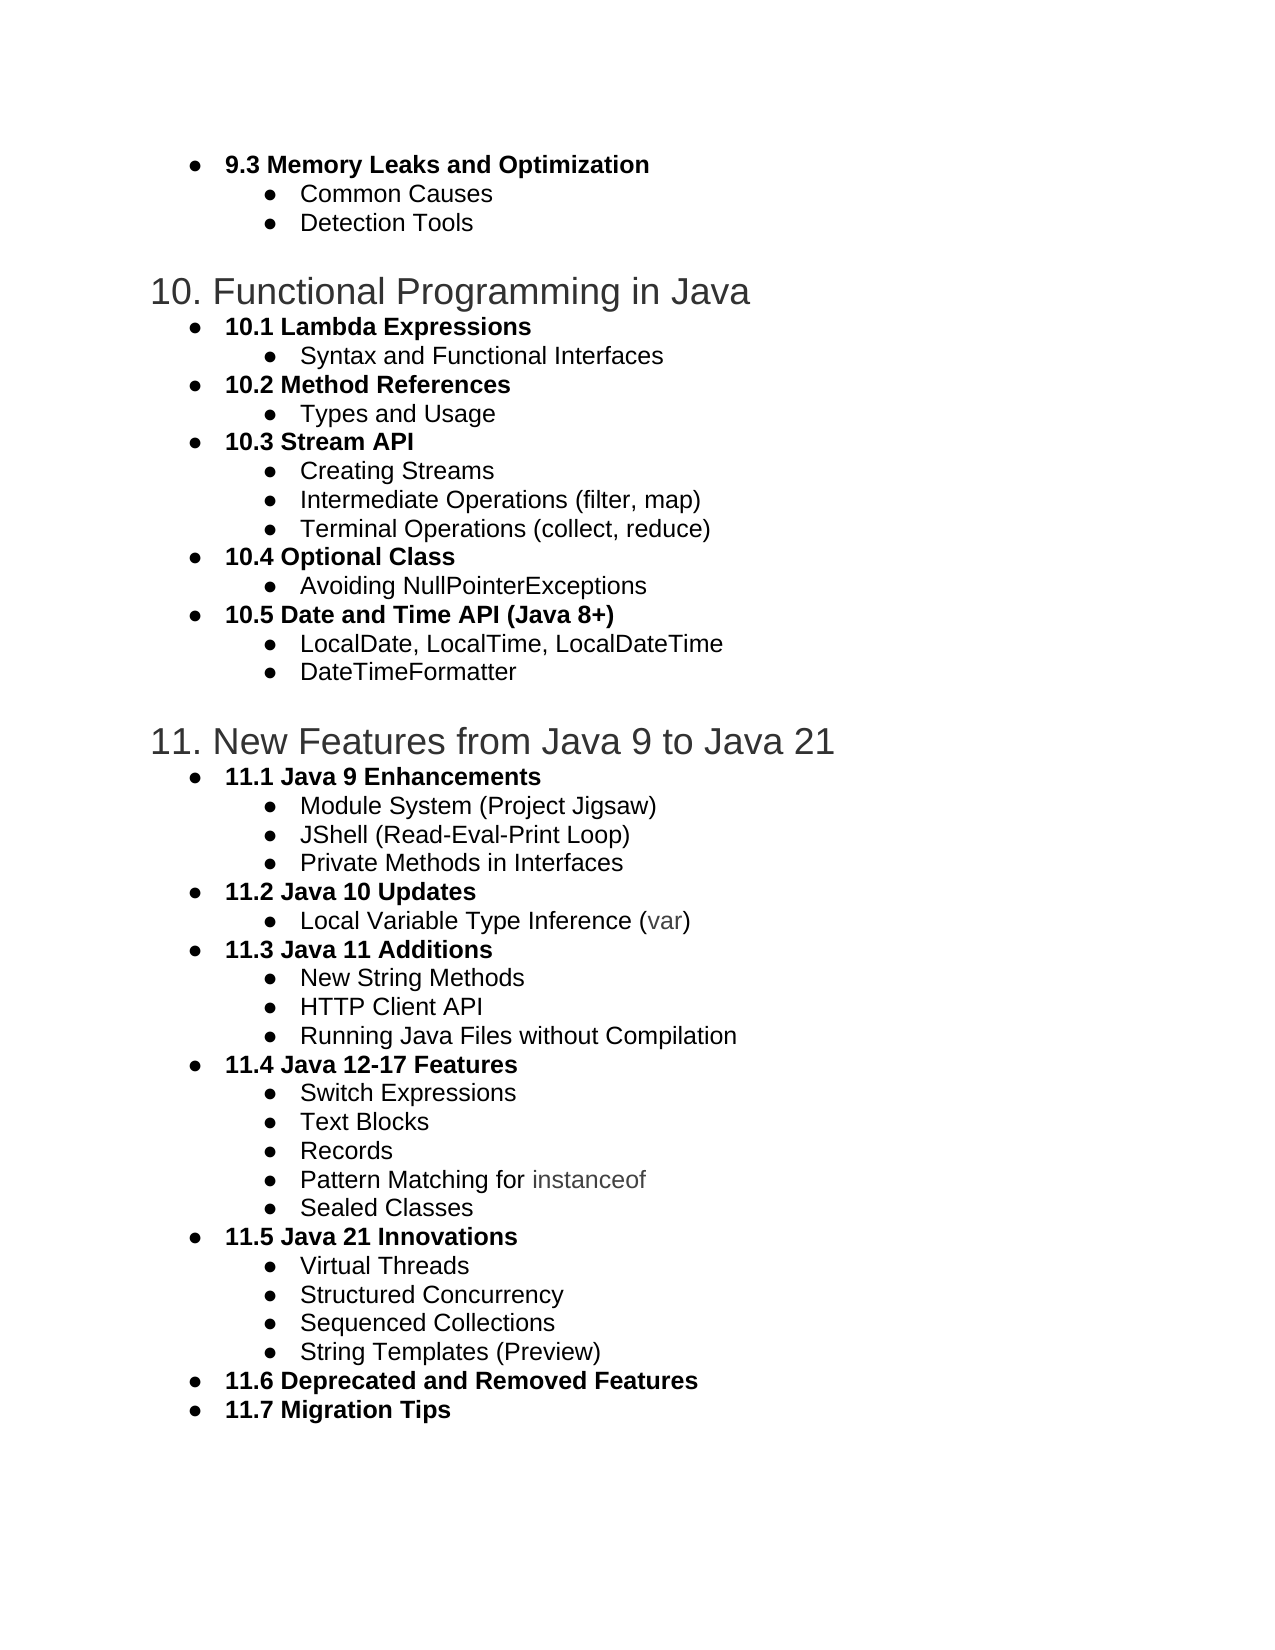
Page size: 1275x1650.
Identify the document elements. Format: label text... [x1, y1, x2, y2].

list 9.3 Memory Leaks and Optimization [187, 150, 1125, 179]
list Common Causes [262, 179, 1125, 207]
list Creating Streams [262, 456, 1125, 485]
list Records [262, 1136, 1125, 1164]
list Local Variable Type Inference (var) [262, 906, 1125, 934]
list Sequenced Collections [262, 1308, 1125, 1337]
subtitle 10. Functional Programming in Java [150, 269, 1125, 312]
list Module System (Project Jigsaw) [262, 791, 1125, 819]
list Private Methods in Interfaces [262, 848, 1125, 877]
list DateTimeFormatter [262, 657, 1125, 686]
list 11.1 Java 9 Enhancements [187, 762, 1125, 791]
list New String Methods [262, 963, 1125, 992]
list 10.4 Optional Class [187, 542, 1125, 571]
list 10.2 Method References [187, 370, 1125, 398]
list Avoiding NullPointerExceptions [262, 571, 1125, 600]
list 11.3 Java 11 Additions [187, 934, 1125, 963]
list Detection Tools [262, 207, 1125, 236]
list Running Java Files without Compilation [262, 1021, 1125, 1049]
list 10.5 Date and Time API (Java 8+) [187, 600, 1125, 628]
list Pattern Matching for instanceof [262, 1164, 1125, 1193]
list LocalDate, LocalTime, LocalDateTime [262, 628, 1125, 657]
subtitle 11. New Features from Java 9 to Java 21 [150, 719, 1125, 762]
list 11.5 Java 21 Innovations [187, 1222, 1125, 1251]
list Intermediate Operations (filter, map) [262, 485, 1125, 513]
list Terminal Operations (collect, reduce) [262, 513, 1125, 542]
list 11.7 Migration Tips [187, 1394, 1125, 1423]
list Text Blocks [262, 1107, 1125, 1136]
list 11.6 Deprecated and Removed Features [187, 1366, 1125, 1394]
list Virtual Threads [262, 1251, 1125, 1279]
list 11.4 Java 12-17 Features [187, 1049, 1125, 1078]
list Structured Concurrency [262, 1279, 1125, 1308]
list String Templates (Preview) [262, 1337, 1125, 1366]
list Switch Expressions [262, 1078, 1125, 1107]
list JShell (Read-Eval-Print Loop) [262, 819, 1125, 848]
list 10.1 Lambda Expressions [187, 312, 1125, 341]
list 10.3 Stream API [187, 427, 1125, 456]
list Types and Usage [262, 398, 1125, 427]
list 11.2 Java 10 Updates [187, 877, 1125, 906]
list HTTP Client API [262, 992, 1125, 1021]
list Sealed Classes [262, 1193, 1125, 1222]
list Syntax and Functional Interfaces [262, 341, 1125, 370]
